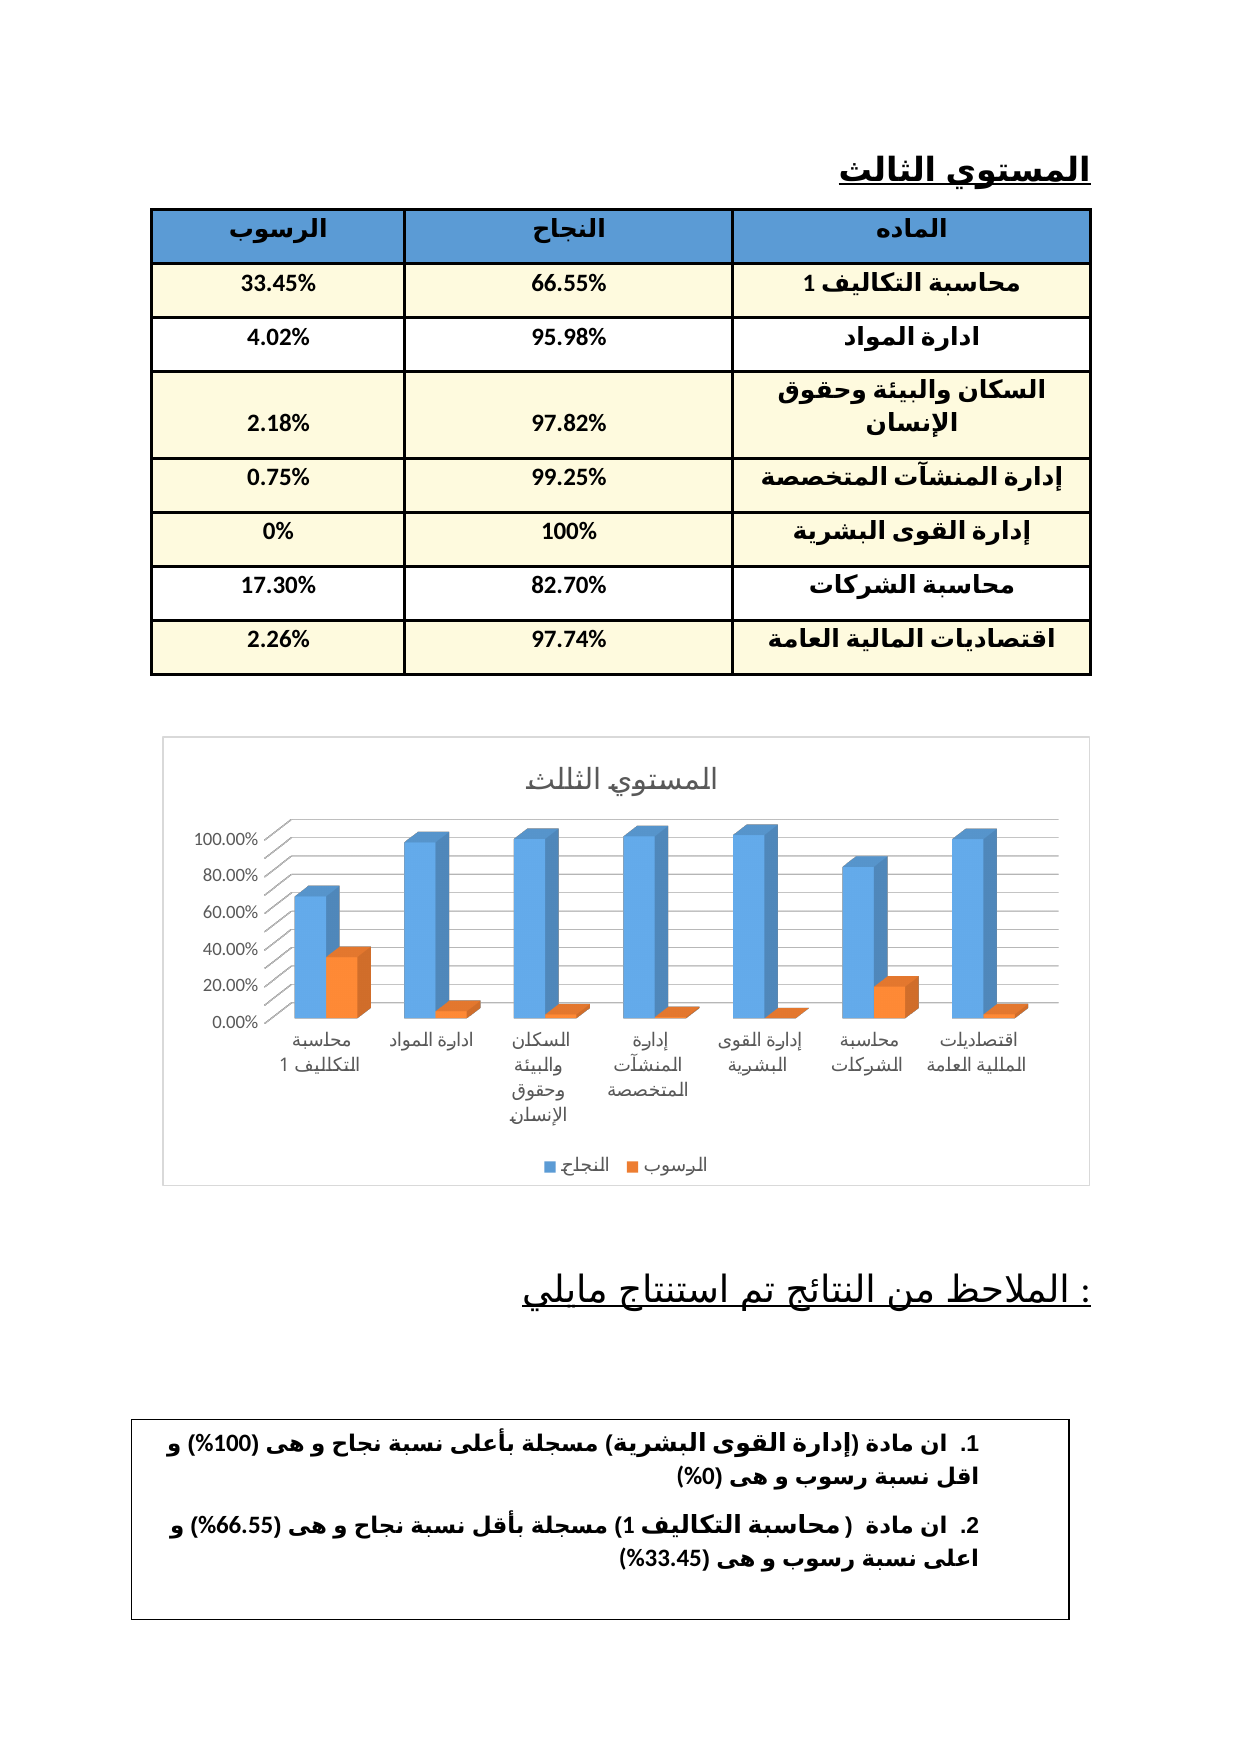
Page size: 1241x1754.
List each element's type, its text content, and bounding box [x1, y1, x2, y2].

table_cell إدارة القوى البشرية [734, 514, 1089, 565]
table_cell 95.98% [406, 319, 731, 370]
text الملاحظ من النتائج تم استنتاج مايلي : [150, 1266, 1090, 1312]
text المستوي الثالث [150, 150, 1090, 188]
table_header النجاح [406, 211, 731, 262]
table_cell إدارة المنشآت المتخصصة [734, 460, 1089, 511]
table_cell 99.25% [406, 460, 731, 511]
table_cell 0% [153, 514, 403, 565]
table_header الرسوب [153, 211, 403, 262]
table_cell 4.02% [153, 319, 403, 370]
table_cell 66.55% [406, 265, 731, 316]
table_cell محاسبة التكاليف 1 [734, 265, 1089, 316]
table_cell ادارة المواد [734, 319, 1089, 370]
table_header الماده [734, 211, 1089, 262]
table_cell 100% [406, 514, 731, 565]
table_cell 82.70% [406, 568, 731, 619]
table_cell 97.82% [406, 373, 731, 457]
table_cell السكان والبيئة وحقوق الإنسان [734, 373, 1089, 457]
table_cell محاسبة الشركات [734, 568, 1089, 619]
table_cell اقتصاديات المالية العامة [734, 622, 1089, 673]
table_cell 2.26% [153, 622, 403, 673]
table_cell 97.74% [406, 622, 731, 673]
table_cell 33.45% [153, 265, 403, 316]
table_cell 2.18% [153, 373, 403, 457]
table_cell 17.30% [153, 568, 403, 619]
table_cell 0.75% [153, 460, 403, 511]
